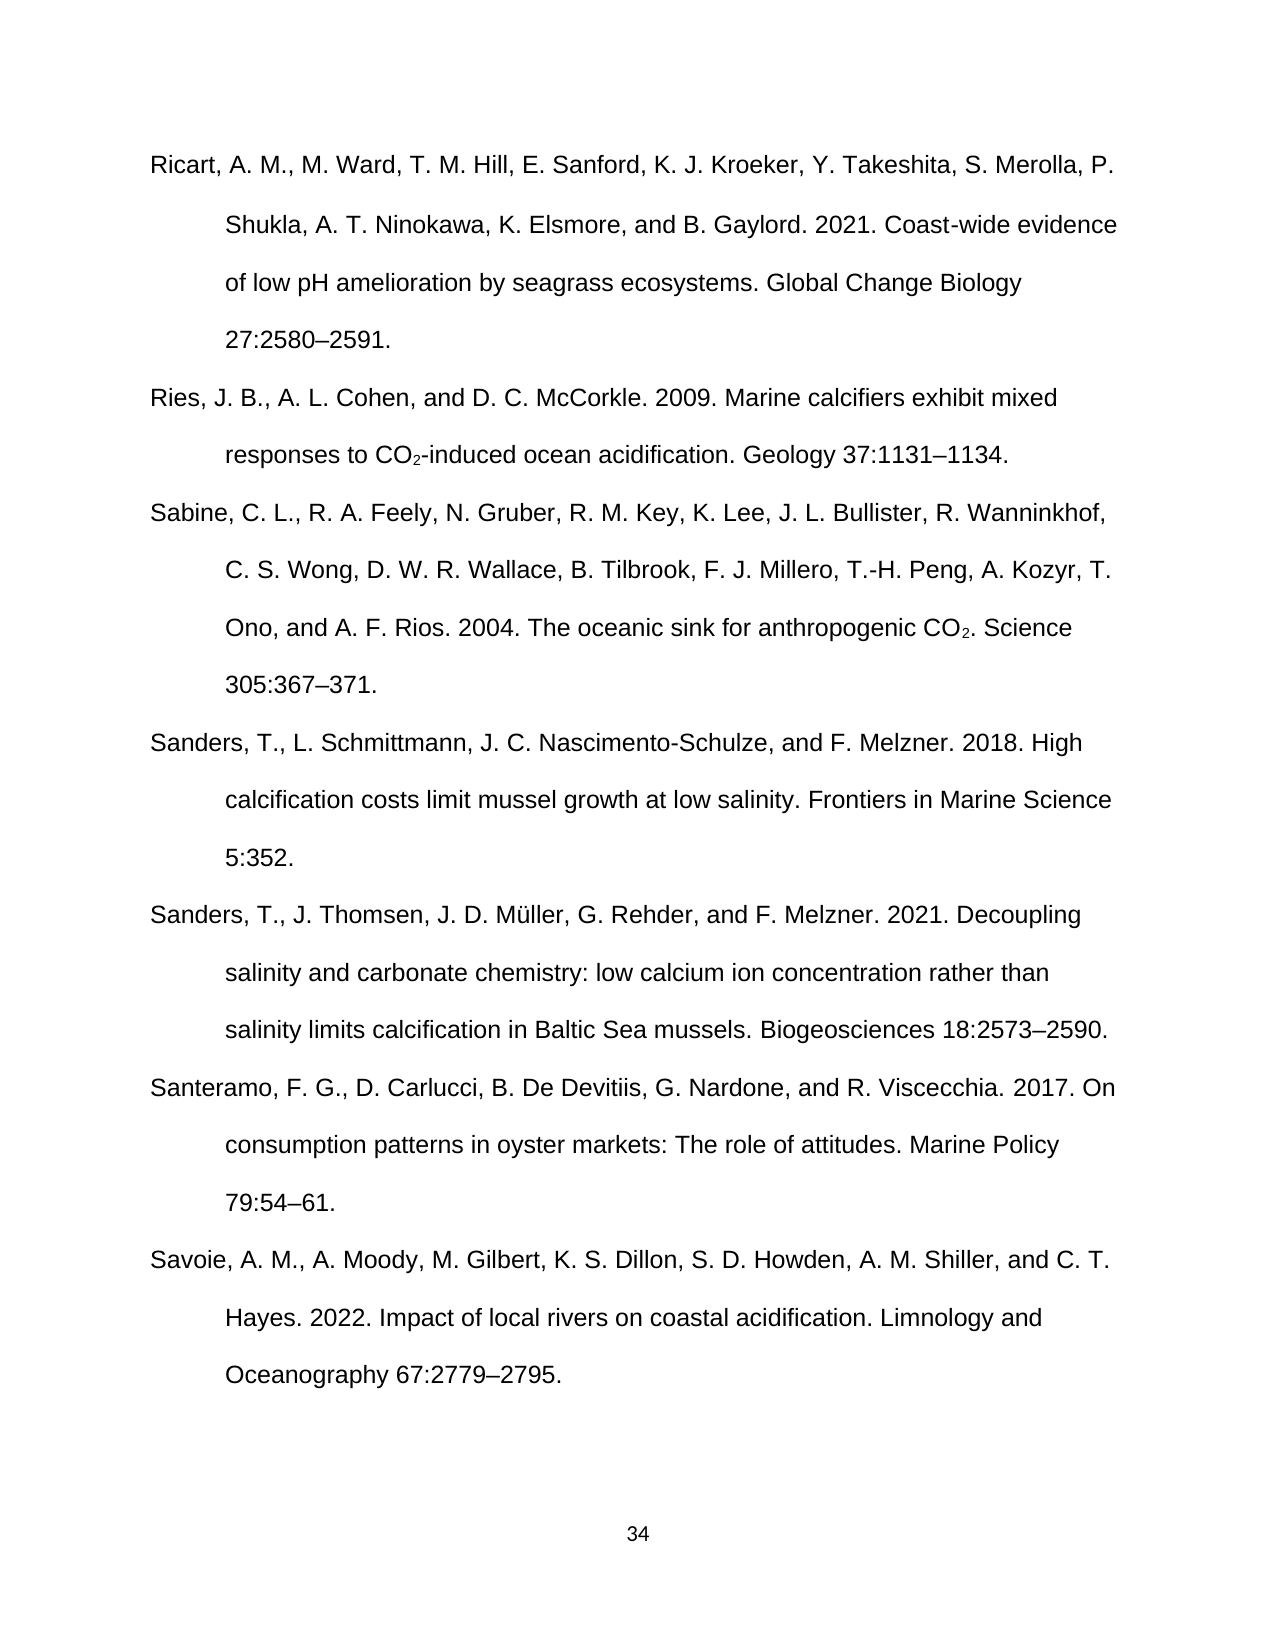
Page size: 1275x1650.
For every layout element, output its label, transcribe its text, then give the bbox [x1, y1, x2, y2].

text Savoie, A. M., A. Moody, M. Gilbert, K. S. Dillon, S. D. Howden, A. M. Shiller, and C. T. Hayes. 2022. Impact of local rivers on coastal acidification. Limnology and Oceanography 67:2779–2795. [150, 1245, 1125, 1389]
text Santeramo, F. G., D. Carlucci, B. De Devitiis, G. Nardone, and R. Viscecchia. 2017. On consumption patterns in oyster markets: The role of attitudes. Marine Policy 79:54–61. [150, 1073, 1125, 1216]
text Sanders, T., L. Schmittmann, J. C. Nascimento-Schulze, and F. Melzner. 2018. High calcification costs limit mussel growth at low salinity. Frontiers in Marine Science 5:352. [150, 728, 1125, 871]
text Ries, J. B., A. L. Cohen, and D. C. McCorkle. 2009. Marine calcifiers exhibit mixed responses to CO2-induced ocean acidification. Geology 37:1131–1134. [150, 383, 1125, 469]
text Ricart, A. M., M. Ward, T. M. Hill, E. Sanford, K. J. Kroeker, Y. Takeshita, S. Merolla, P. Shukla, A. T. Ninokawa, K. Elsmore, and B. Gaylord. 2021. Coast‐wide evidence of low pH amelioration by seagrass ecosystems. Global Change Biology 27:2580–2591. [150, 150, 1125, 354]
text Sabine, C. L., R. A. Feely, N. Gruber, R. M. Key, K. Lee, J. L. Bullister, R. Wanninkhof, C. S. Wong, D. W. R. Wallace, B. Tilbrook, F. J. Millero, T.-H. Peng, A. Kozyr, T. Ono, and A. F. Rios. 2004. The oceanic sink for anthropogenic CO2. Science 305:367–371. [150, 498, 1125, 699]
text Sanders, T., J. Thomsen, J. D. Müller, G. Rehder, and F. Melzner. 2021. Decoupling salinity and carbonate chemistry: low calcium ion concentration rather than salinity limits calcification in Baltic Sea mussels. Biogeosciences 18:2573–2590. [150, 900, 1125, 1044]
